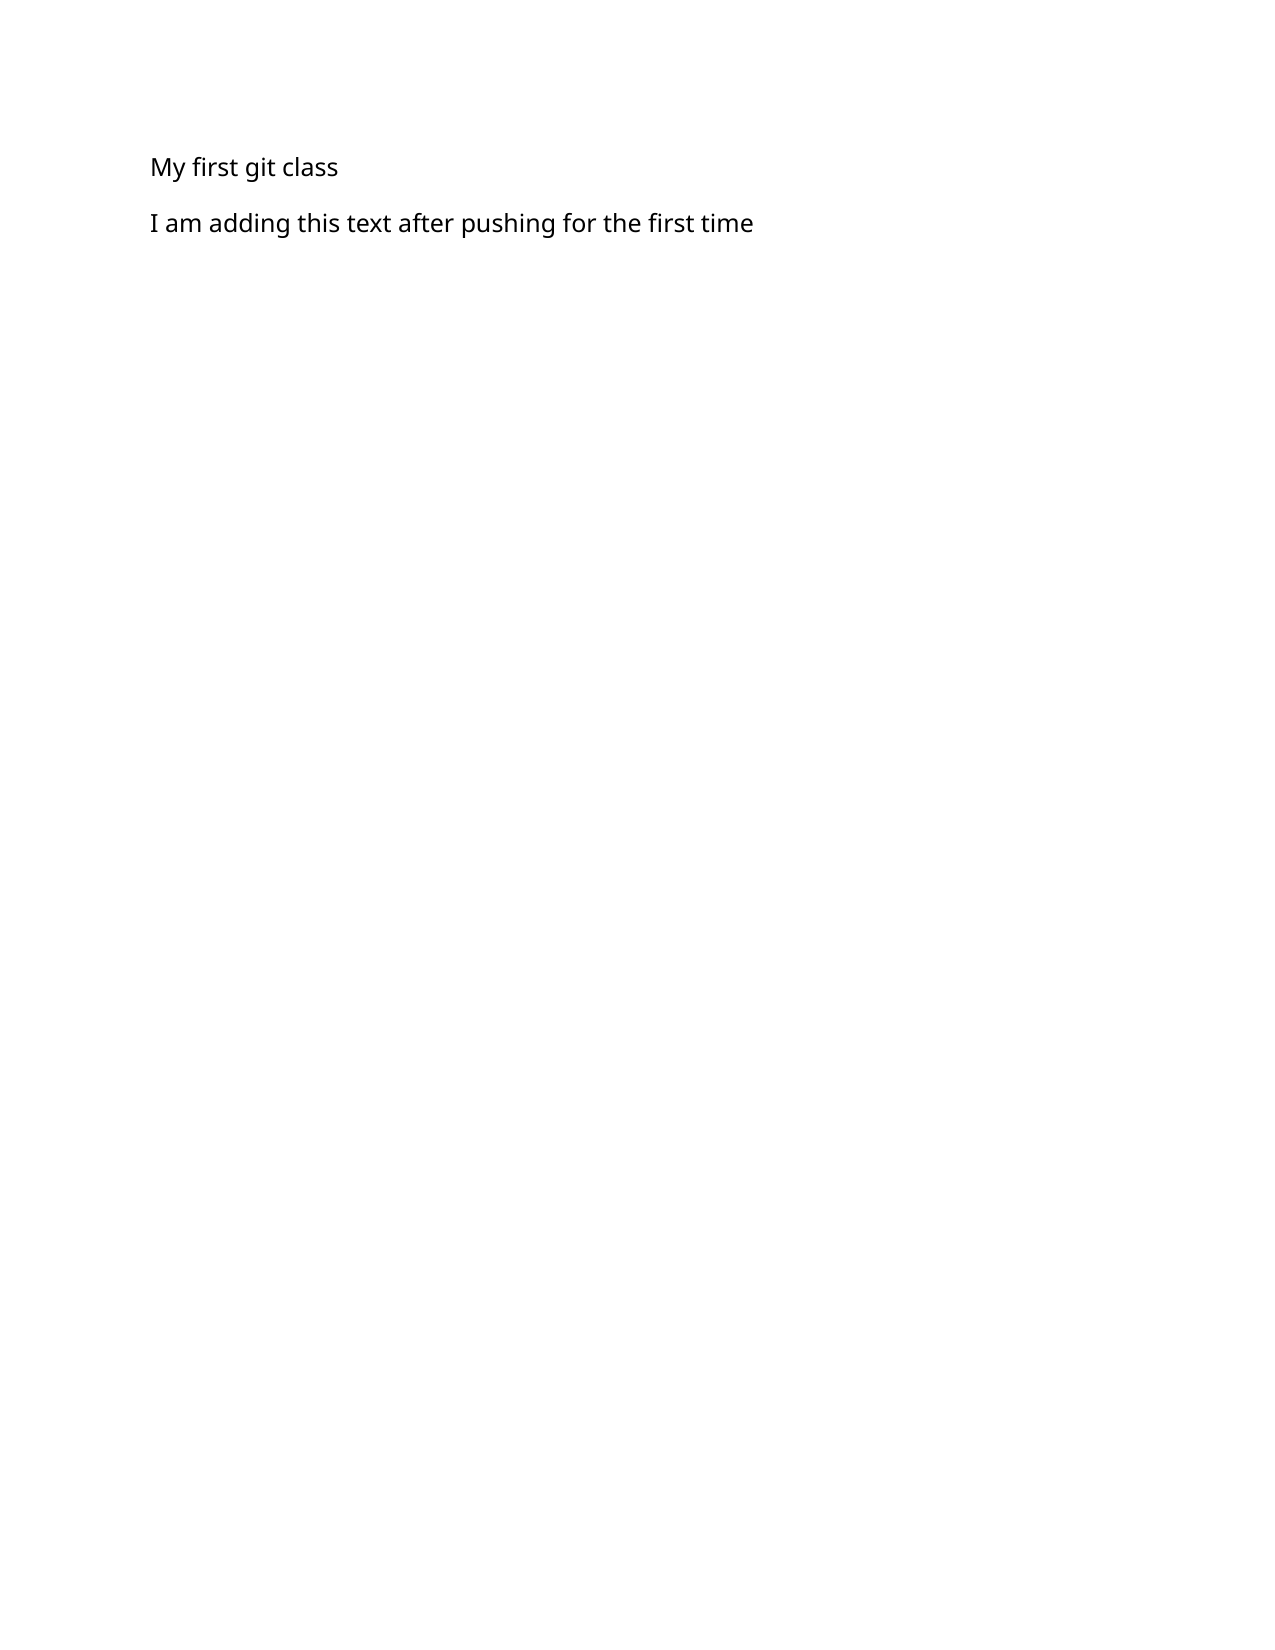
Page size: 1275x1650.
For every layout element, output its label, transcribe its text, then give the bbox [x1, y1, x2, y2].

text My first git class [150, 150, 1125, 184]
text I am adding this text after pushing for the first time [150, 206, 1125, 240]
